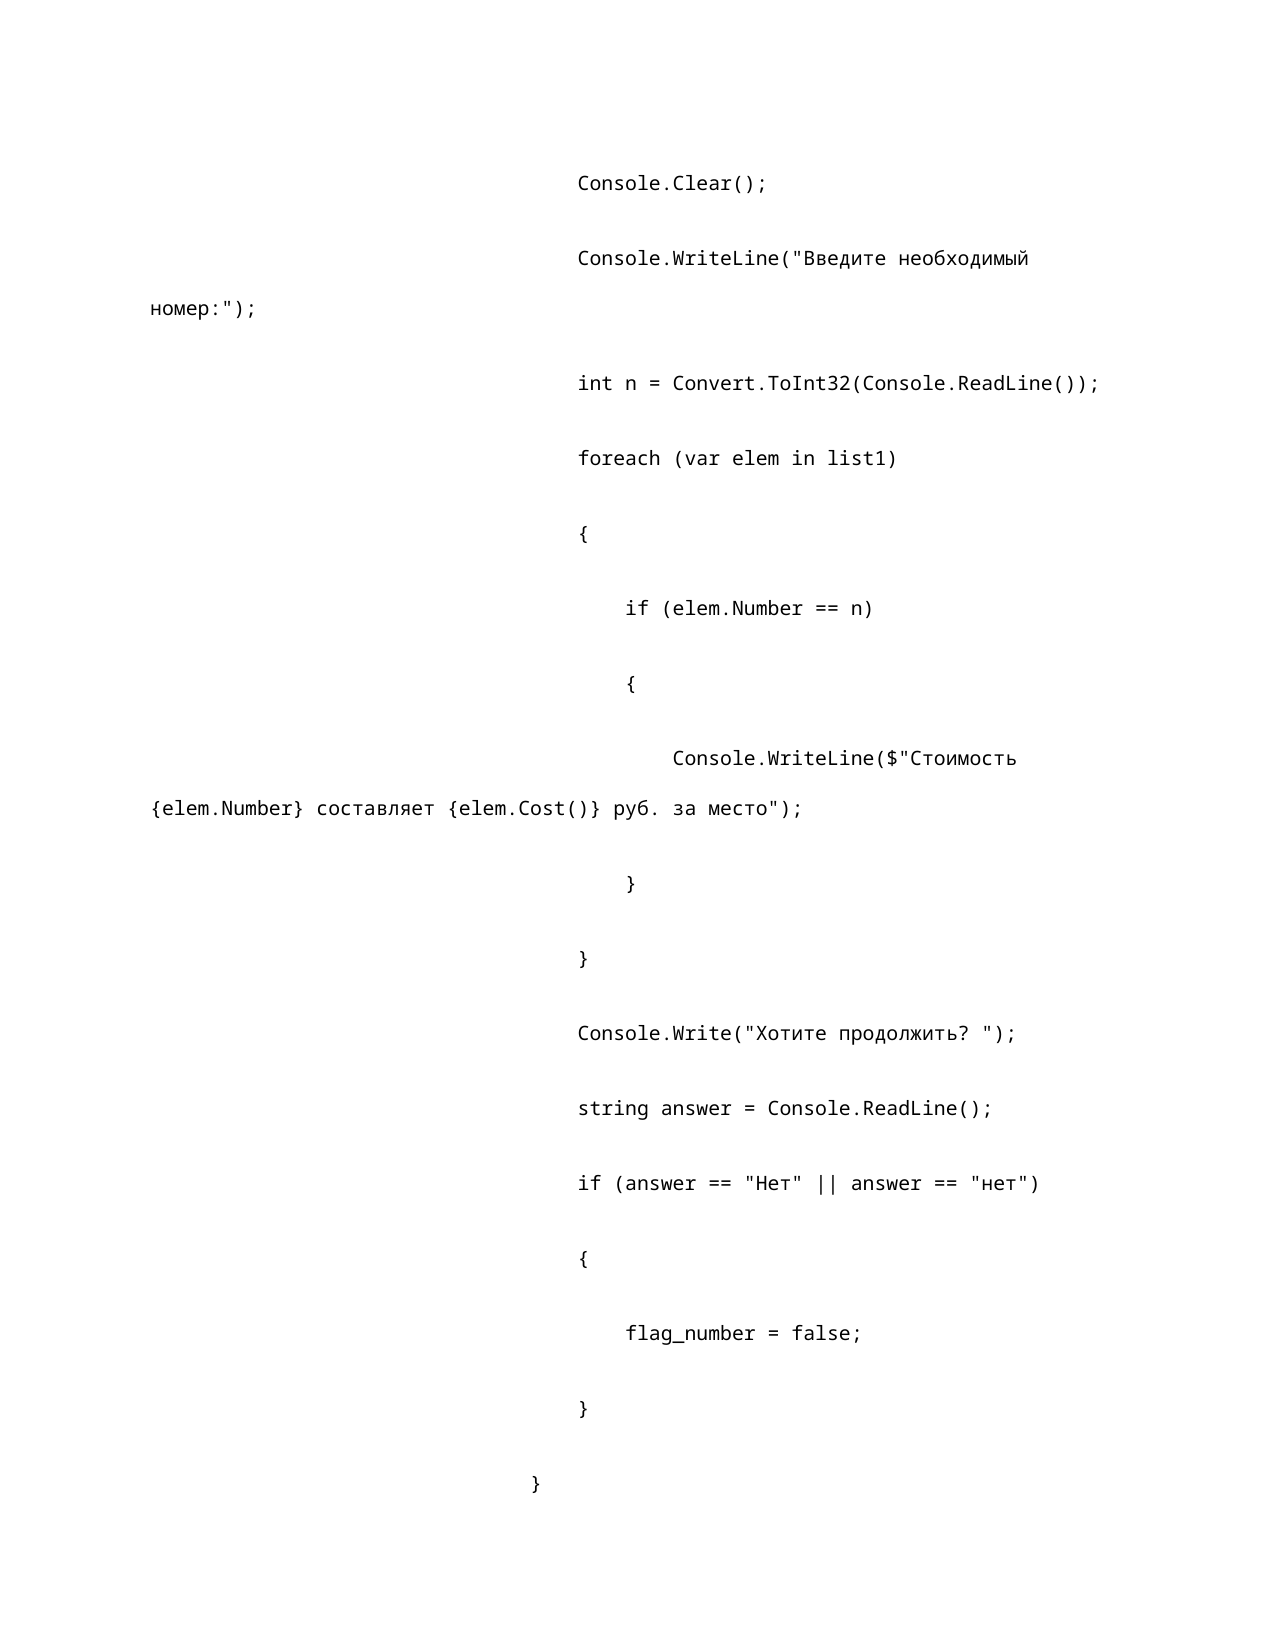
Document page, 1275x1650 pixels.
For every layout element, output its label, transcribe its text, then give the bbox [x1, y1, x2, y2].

text } [150, 925, 1125, 975]
text string answer = Console.ReadLine(); [150, 1075, 1125, 1125]
text Console.WriteLine($"Стоимость {elem.Number} составляет {elem.Cost()} руб. за место"); [150, 725, 1125, 825]
text { [150, 500, 1125, 550]
text if (answer == "Нет" || answer == "нет") [150, 1150, 1125, 1200]
text flag_number = false; [150, 1300, 1125, 1350]
text if (elem.Number == n) [150, 575, 1125, 625]
text } [150, 850, 1125, 900]
text Console.Clear(); [150, 150, 1125, 200]
text { [150, 1225, 1125, 1275]
text int n = Convert.ToInt32(Console.ReadLine()); [150, 350, 1125, 400]
text Console.Write("Хотите продолжить? "); [150, 1000, 1125, 1050]
text } [150, 1450, 1125, 1500]
text Console.WriteLine("Введите необходимый номер:"); [150, 225, 1125, 325]
text foreach (var elem in list1) [150, 425, 1125, 475]
text } [150, 1375, 1125, 1425]
text { [150, 650, 1125, 700]
